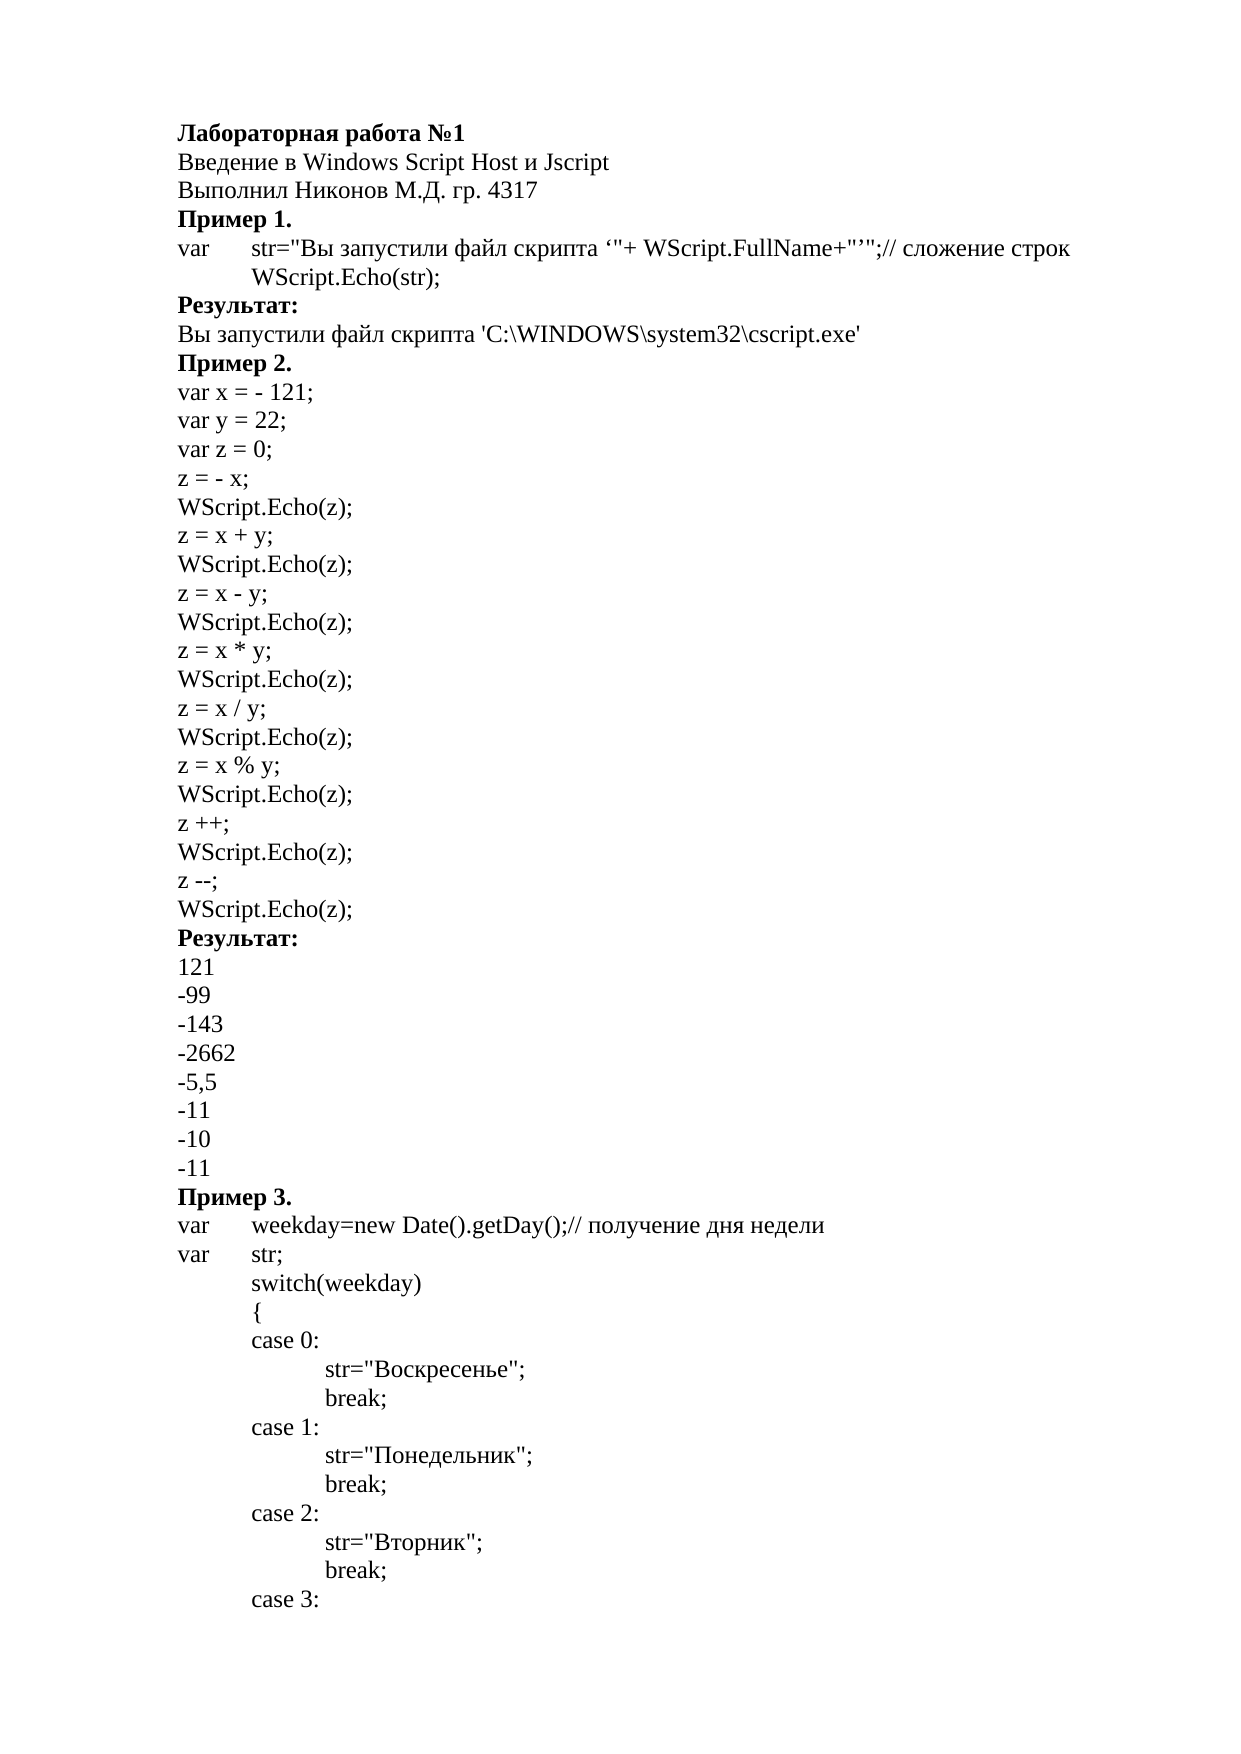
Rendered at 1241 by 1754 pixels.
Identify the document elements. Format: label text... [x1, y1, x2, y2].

text z ++; [177, 808, 1152, 837]
text z = x + y; [177, 521, 1152, 549]
text case 1: [177, 1412, 1152, 1441]
text WScript.Echo(str); [177, 262, 1152, 291]
text var x = - 121; [177, 377, 1152, 406]
text Лабораторная работа №1 [177, 118, 1152, 147]
text break; [177, 1469, 1152, 1498]
text var z = 0; [177, 434, 1152, 463]
text WScript.Echo(z); [177, 492, 1152, 521]
text WScript.Echo(z); [177, 894, 1152, 923]
text z = x % y; [177, 751, 1152, 779]
text switch(weekday) [177, 1268, 1152, 1297]
text WScript.Echo(z); [177, 837, 1152, 866]
text str="Вторник"; [177, 1527, 1152, 1556]
text Пример 1. [177, 204, 1152, 233]
text Вы запустили файл скрипта 'C:\WINDOWS\system32\cscript.exe' [177, 319, 1152, 348]
text var str="Вы запустили файл скрипта ‘"+ WScript.FullName+"’";// сложение строк [177, 233, 1152, 262]
text WScript.Echo(z); [177, 607, 1152, 636]
text -143 [177, 1009, 1152, 1038]
text z = x - y; [177, 578, 1152, 607]
text -99 [177, 981, 1152, 1009]
text break; [177, 1383, 1152, 1412]
text case 0: [177, 1326, 1152, 1354]
text -11 [177, 1153, 1152, 1182]
text var str; [177, 1239, 1152, 1268]
text case 2: [177, 1498, 1152, 1527]
text Выполнил Никонов М.Д. гр. 4317 [177, 176, 1152, 204]
text Введение в Windows Script Host и Jscript [177, 147, 1152, 176]
text z = - x; [177, 463, 1152, 492]
text var y = 22; [177, 406, 1152, 434]
text z = x / y; [177, 693, 1152, 722]
text Результат: [177, 291, 1152, 319]
text { [177, 1297, 1152, 1326]
text -10 [177, 1124, 1152, 1153]
text WScript.Echo(z); [177, 549, 1152, 578]
text z --; [177, 866, 1152, 894]
text z = x * y; [177, 636, 1152, 664]
text -11 [177, 1096, 1152, 1124]
text -5,5 [177, 1067, 1152, 1096]
text str="Воскресенье"; [177, 1354, 1152, 1383]
text var weekday=new Date().getDay();// получение дня недели [177, 1211, 1152, 1239]
text Результат: [177, 923, 1152, 952]
text WScript.Echo(z); [177, 664, 1152, 693]
text Пример 3. [177, 1182, 1152, 1211]
text 121 [177, 952, 1152, 981]
text break; [177, 1556, 1152, 1584]
text WScript.Echo(z); [177, 779, 1152, 808]
text str="Понедельник"; [177, 1441, 1152, 1469]
text Пример 2. [177, 348, 1152, 377]
text WScript.Echo(z); [177, 722, 1152, 751]
text -2662 [177, 1038, 1152, 1067]
text case 3: [177, 1584, 1152, 1613]
